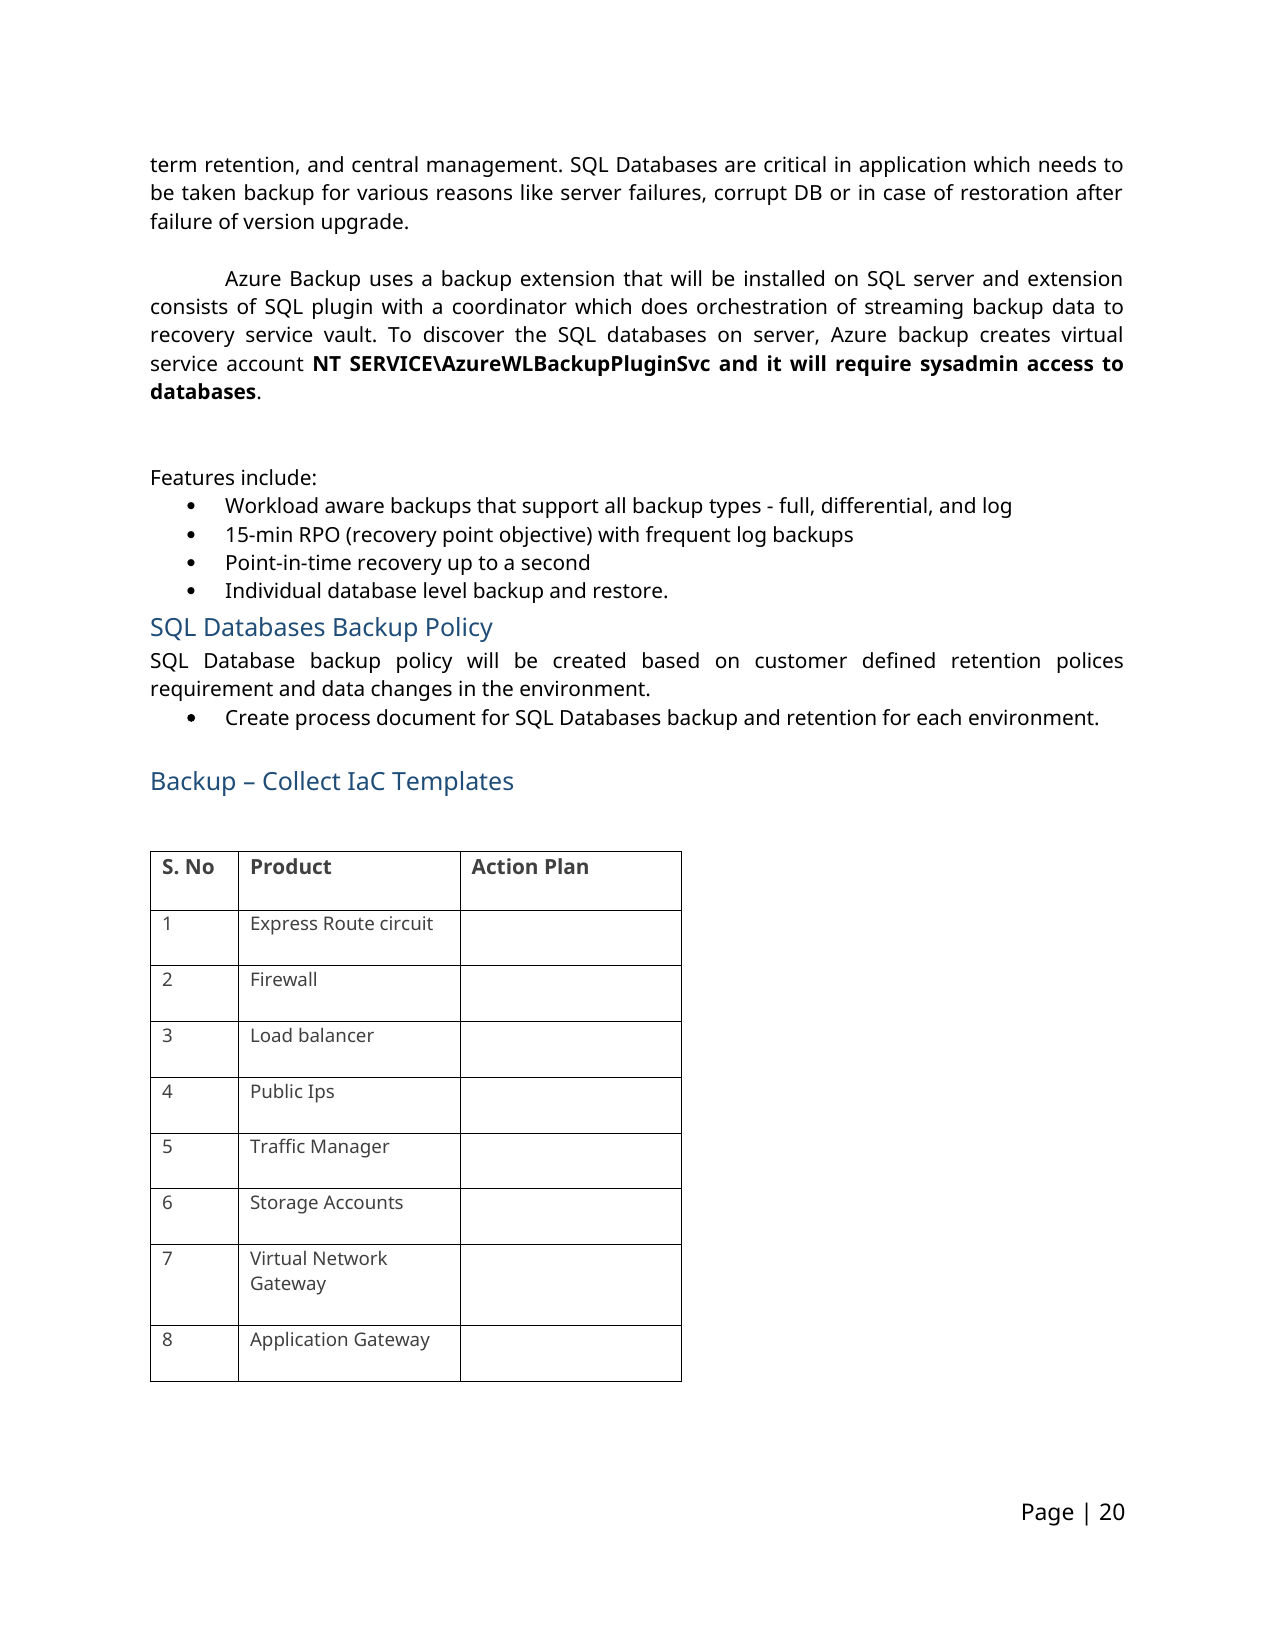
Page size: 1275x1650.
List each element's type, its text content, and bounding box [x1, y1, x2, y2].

table_header S. No [151, 852, 238, 910]
table_cell 4 [151, 1078, 238, 1133]
table_cell [461, 1326, 681, 1381]
subtitle Backup – Collect IaC Templates [150, 764, 1125, 798]
table_cell [461, 1022, 681, 1077]
table_cell Virtual Network Gateway [239, 1245, 460, 1325]
table_cell Express Route circuit [239, 911, 460, 965]
table_cell Application Gateway [239, 1326, 460, 1381]
table_header Product [239, 852, 460, 910]
table_cell 7 [151, 1245, 238, 1325]
table_cell 8 [151, 1326, 238, 1381]
table_cell Storage Accounts [239, 1189, 460, 1244]
table_cell 6 [151, 1189, 238, 1244]
table_cell 1 [151, 911, 238, 965]
text Features include: [150, 463, 1125, 491]
table_cell [461, 966, 681, 1021]
table_cell 3 [151, 1022, 238, 1077]
list Individual database level backup and restore. [187, 577, 1125, 605]
table_cell Public Ips [239, 1078, 460, 1133]
table_cell 5 [151, 1134, 238, 1188]
list Workload aware backups that support all backup types - full, differential, and log [187, 491, 1125, 520]
table_cell [461, 1189, 681, 1244]
list Create process document for SQL Databases backup and retention for each environment. [187, 703, 1125, 731]
table_cell Load balancer [239, 1022, 460, 1077]
table_cell Firewall [239, 966, 460, 1021]
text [150, 150, 1125, 235]
list 15-min RPO (recovery point objective) with frequent log backups [187, 520, 1125, 548]
table_cell 2 [151, 966, 238, 1021]
table_cell Traffic Manager [239, 1134, 460, 1188]
table_header Action Plan [461, 852, 681, 910]
list Point-in-time recovery up to a second [187, 548, 1125, 577]
text Azure Backup uses a backup extension that will be installed on SQL server and extension consists of SQL plugin with a coordinator which does orchestration of streaming backup data to recovery service vault. To discover the SQL databases on server, Azure backup creates virtual service account NT SERVICE\AzureWLBackupPluginSvc and it will require sysadmin access to databases. [150, 264, 1125, 406]
subtitle SQL Databases Backup Policy [150, 609, 1125, 643]
table_cell [461, 1078, 681, 1133]
text SQL Database backup policy will be created based on customer defined retention polices requirement and data changes in the environment. [150, 646, 1125, 703]
table_cell [461, 911, 681, 965]
table_cell [461, 1245, 681, 1325]
table_cell [461, 1134, 681, 1188]
